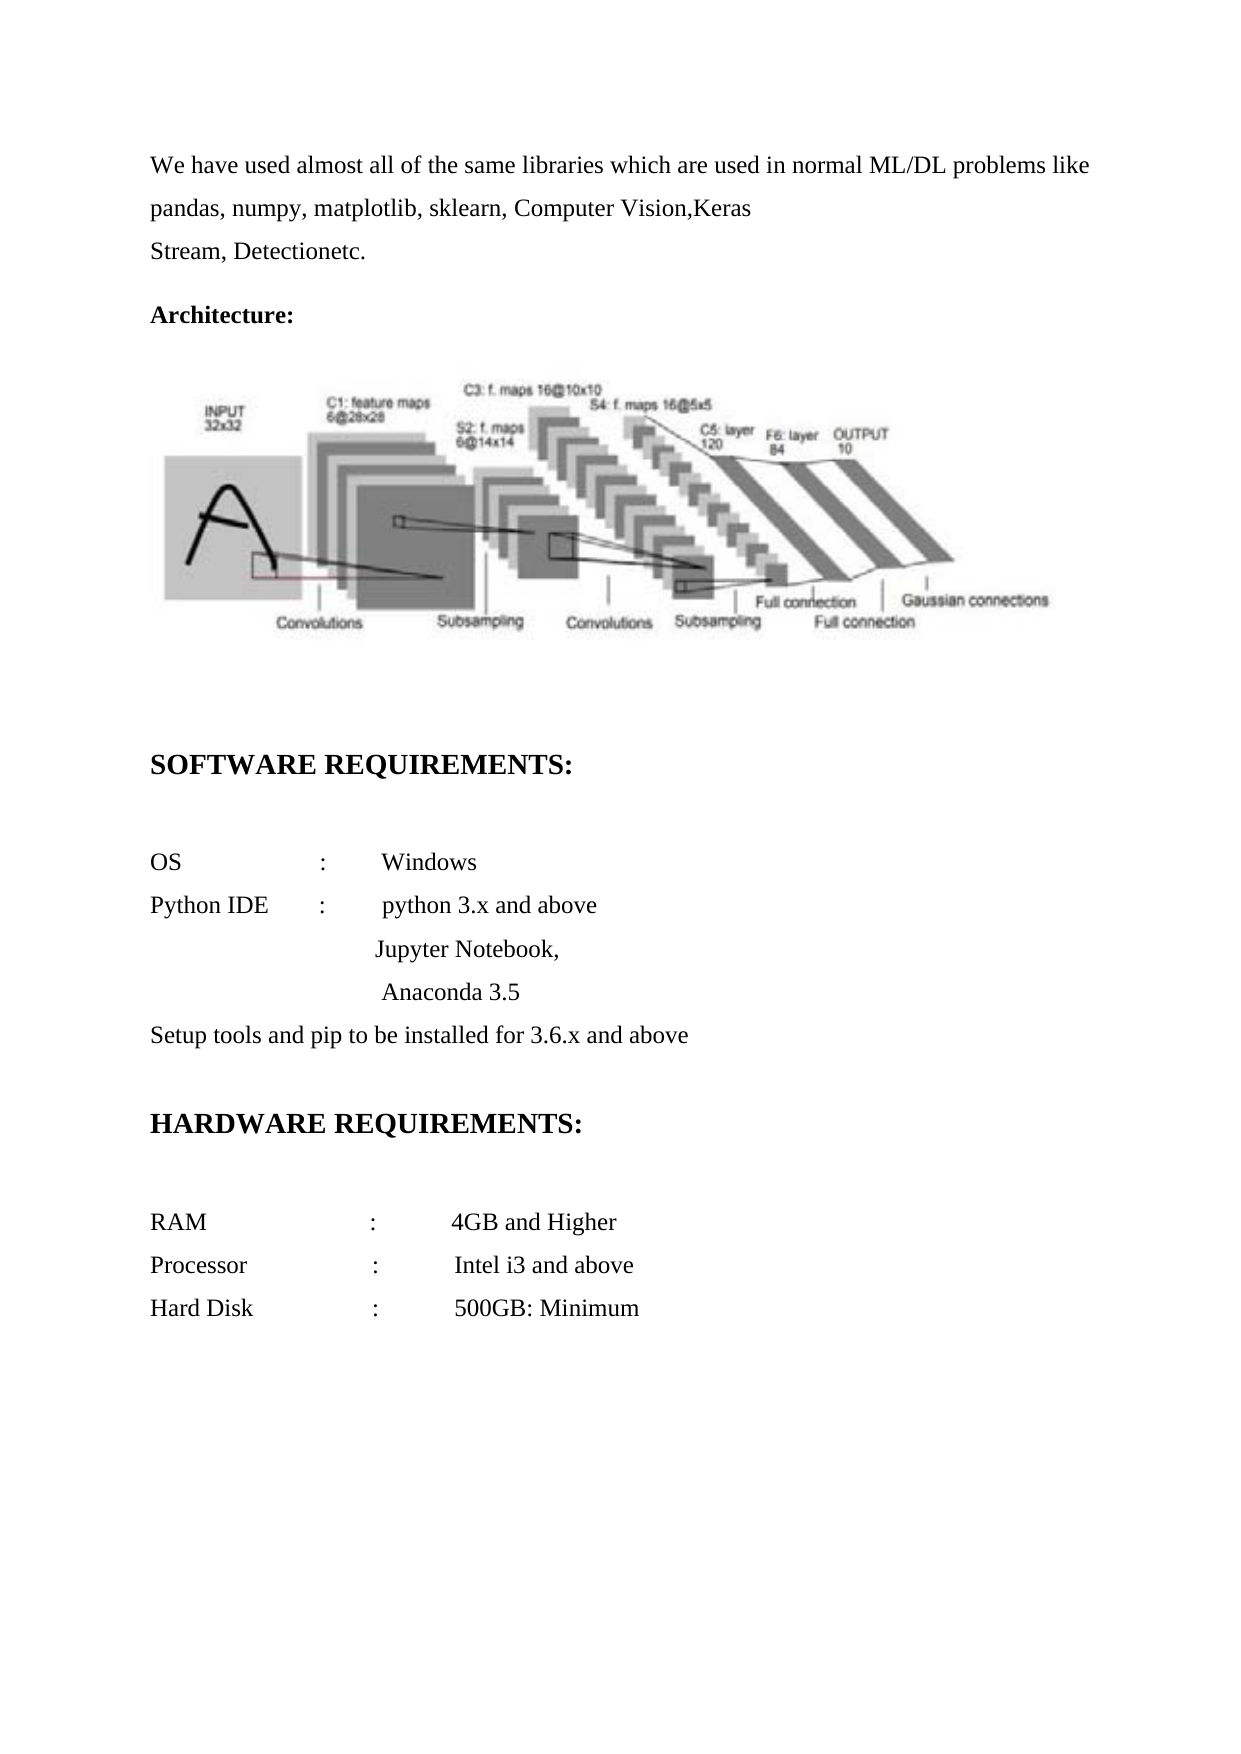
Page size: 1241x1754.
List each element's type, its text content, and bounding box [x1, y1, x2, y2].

text We have used almost all of the same libraries which are used in normal ML/DL problems like pandas, numpy, matplotlib, sklearn, Computer Vision,Keras [150, 150, 1090, 222]
text Architecture: [150, 300, 1090, 329]
text Hard Disk : 500GB: Minimum [150, 1293, 1090, 1322]
text Processor : Intel i3 and above [150, 1250, 1090, 1279]
text RAM : 4GB and Higher [150, 1207, 1090, 1236]
text HARDWARE REQUIREMENTS: [150, 1106, 1090, 1140]
text OS : Windows [150, 847, 1090, 876]
text Anaconda 3.5 [225, 977, 1090, 1006]
text Python IDE : python 3.x and above [150, 891, 1090, 919]
text Stream, Detectionetc. [150, 236, 1090, 265]
text Jupyter Notebook, [225, 934, 1090, 962]
text SOFTWARE REQUIREMENTS: [150, 747, 1090, 780]
text Setup tools and pip to be installed for 3.6.x and above [150, 1020, 1090, 1049]
